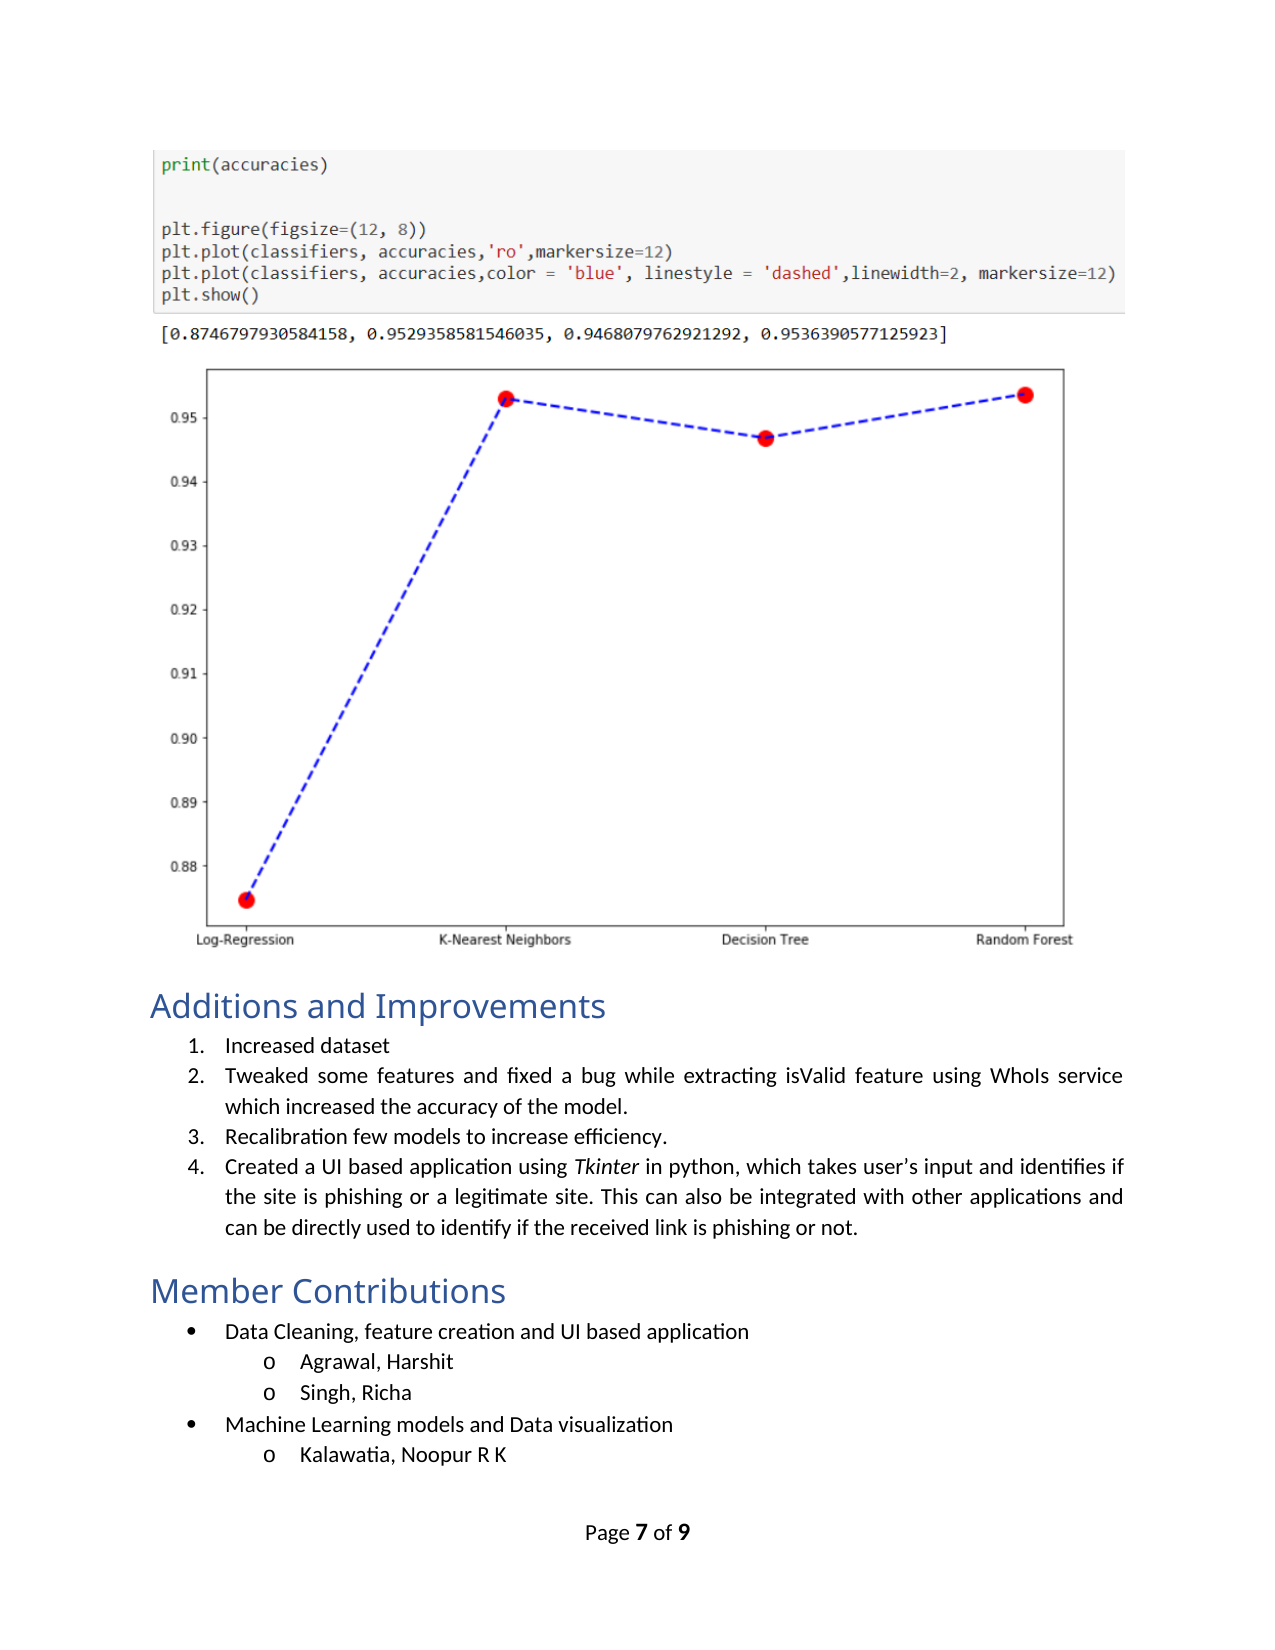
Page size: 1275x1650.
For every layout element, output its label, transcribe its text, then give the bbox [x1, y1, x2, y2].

list Agrawal, Harshit [262, 1347, 1125, 1376]
list Tweaked some features and fixed a bug while extracting isValid feature using WhoIs service which increased the accuracy of the model. [187, 1062, 1125, 1120]
subtitle Additions and Improvements [150, 982, 1125, 1028]
list Recalibration few models to increase efficiency. [187, 1122, 1125, 1150]
subtitle Member Contributions [150, 1268, 1125, 1313]
picture [150, 150, 1125, 956]
list Increased dataset [187, 1031, 1125, 1059]
list Singh, Richa [262, 1378, 1125, 1408]
list Kalawatia, Noopur R K [262, 1440, 1125, 1469]
list Data Cleaning, feature creation and UI based application [187, 1317, 1125, 1345]
list Machine Learning models and Data visualization [187, 1410, 1125, 1438]
list Created a UI based application using Tkinter in python, which takes user’s input and identifies if the site is phishing or a legitimate site. This can also be integrated with other applications and can be directly used to identify if the received link is phishing or not. [187, 1152, 1125, 1241]
